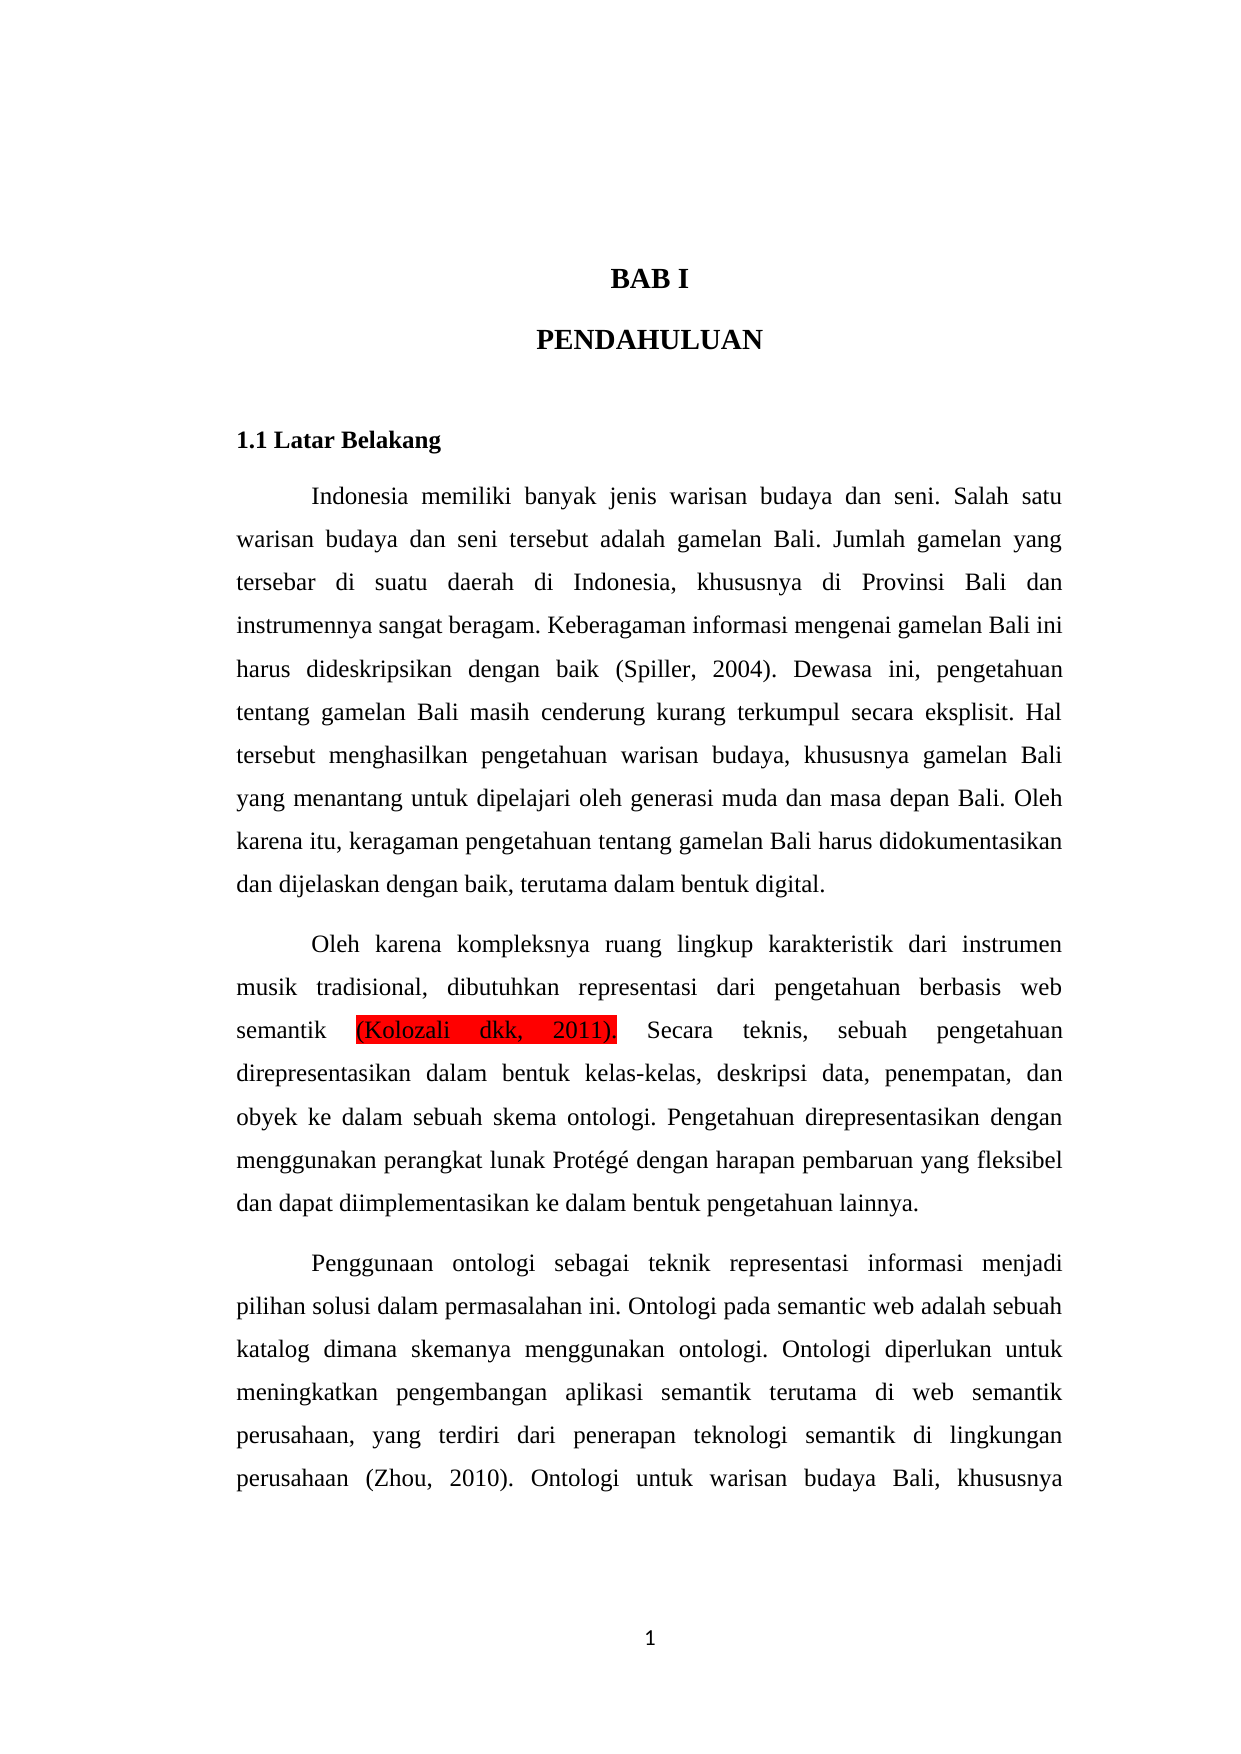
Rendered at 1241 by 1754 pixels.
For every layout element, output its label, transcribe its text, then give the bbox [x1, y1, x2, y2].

subtitle Latar Belakang [236, 426, 1063, 454]
subtitle BAB I [236, 261, 1063, 295]
text Indonesia memiliki banyak jenis warisan budaya dan seni. Salah satu warisan budaya dan seni tersebut adalah gamelan Bali. Jumlah gamelan yang tersebar di suatu daerah di Indonesia, khususnya di Provinsi Bali dan instrumennya sangat beragam. Keberagaman informasi mengenai gamelan Bali ini harus dideskripsikan dengan baik . Dewasa ini, pengetahuan tentang gamelan Bali masih cenderung kurang terkumpul secara eksplisit. Hal tersebut menghasilkan pengetahuan warisan budaya, khususnya gamelan Bali yang menantang untuk dipelajari oleh generasi muda dan masa depan Bali. Oleh karena itu, keragaman pengetahuan tentang gamelan Bali harus didokumentasikan dan dijelaskan dengan baik, terutama dalam bentuk digital. [236, 481, 1063, 898]
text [236, 1248, 1063, 1492]
subtitle PENDAHULUAN [236, 322, 1063, 356]
text Oleh karena kompleksnya ruang lingkup karakteristik dari instrumen musik tradisional, dibutuhkan representasi dari pengetahuan berbasis web semantik (Kolozali dkk, 2011). Secara teknis, sebuah pengetahuan direpresentasikan dalam bentuk kelas-kelas, deskripsi data, penempatan, dan obyek ke dalam sebuah skema ontologi. Pengetahuan direpresentasikan dengan menggunakan perangkat lunak Protégé dengan harapan pembaruan yang fleksibel dan dapat diimplementasikan ke dalam bentuk pengetahuan lainnya. [236, 929, 1063, 1217]
